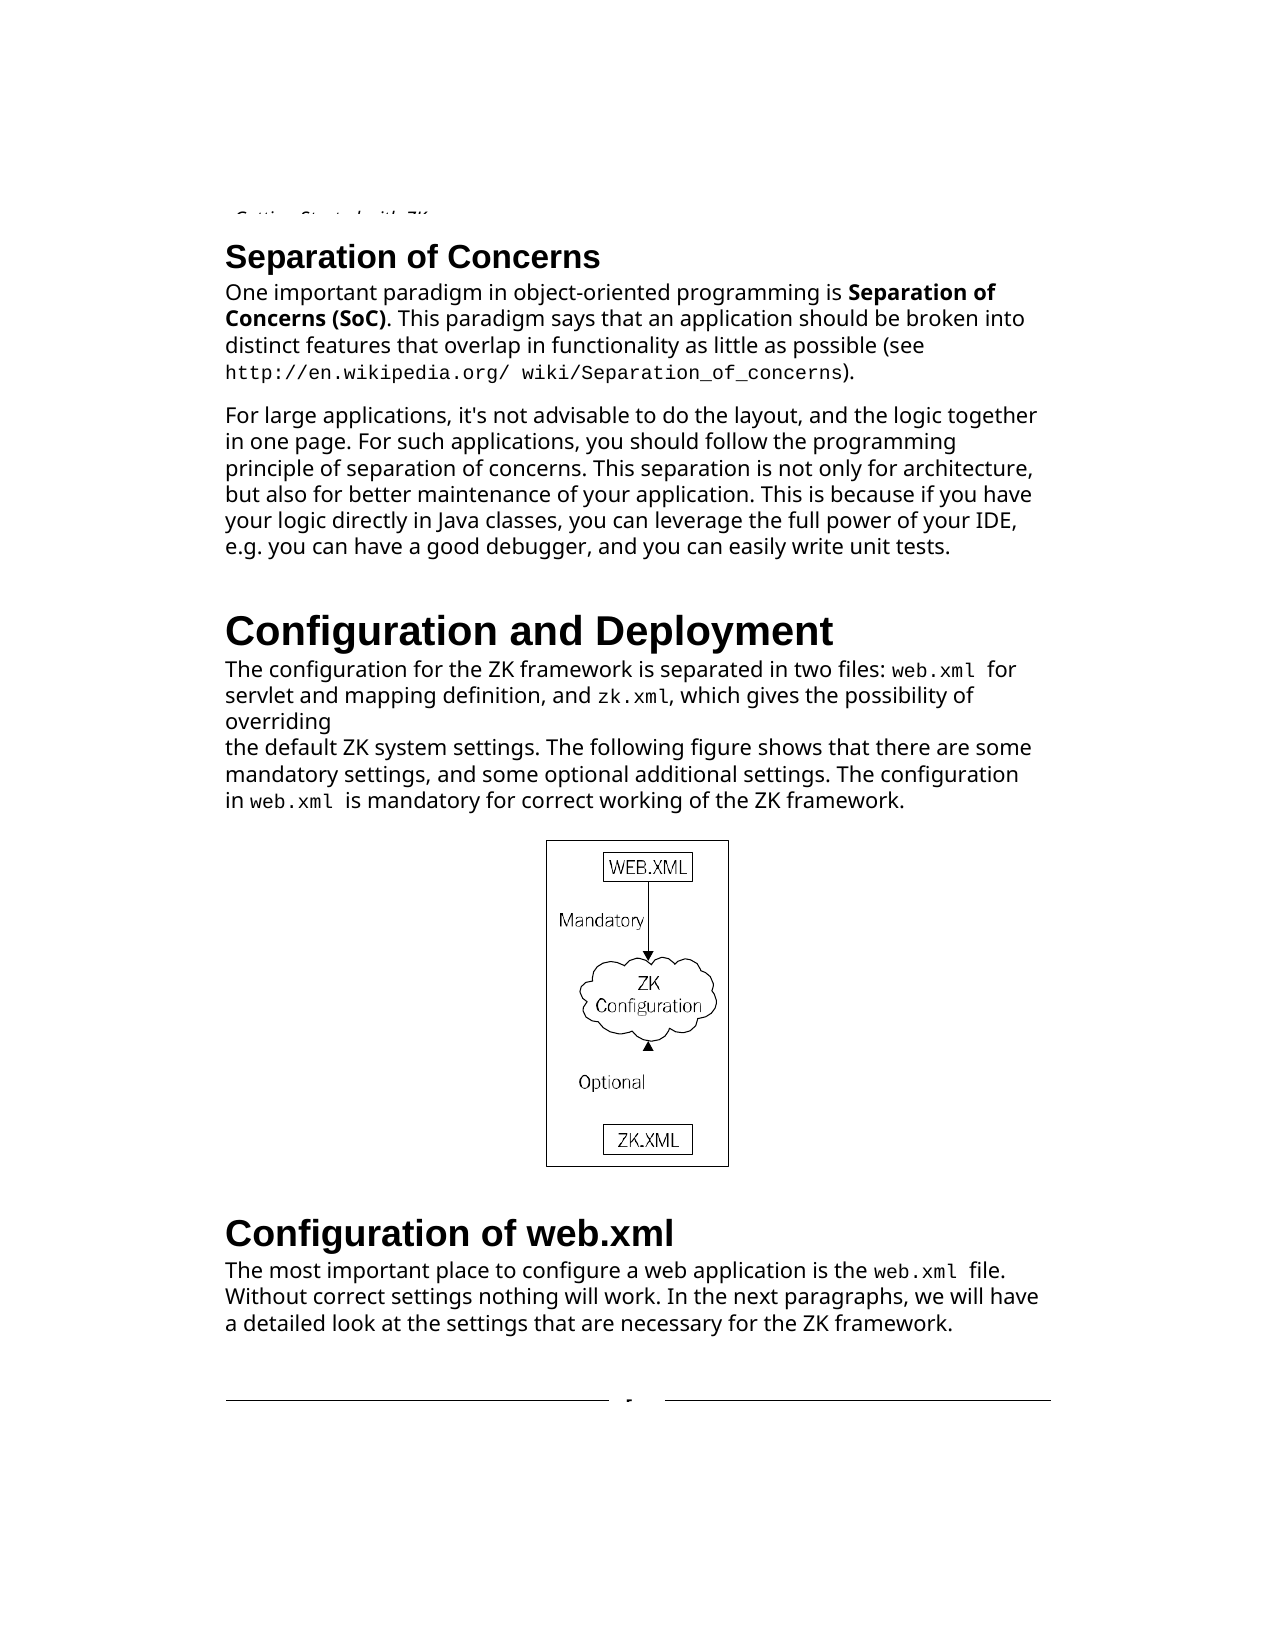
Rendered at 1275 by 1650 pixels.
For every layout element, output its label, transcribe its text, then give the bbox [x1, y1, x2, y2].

subtitle Separation of Concerns [225, 237, 1044, 276]
text The configuration for the ZK framework is separated in two files: web.xml for servlet and mapping definition, and zk.xml, which gives the possibility of overriding [225, 656, 1048, 735]
subtitle For large applications, it's not advisable to do the layout, and the logic together in one page. For such applications, you should follow the programming principle of separation of concerns. This separation is not only for architecture, but also for better maintenance of your application. This is because if you have your logic directly in Java classes, you can leverage the full power of your IDE, e.g. you can have a good debugger, and you can easily write unit tests. [225, 403, 1047, 560]
picture [609, 860, 687, 874]
text the default ZK system settings. The following figure shows that there are some mandatory settings, and some optional additional settings. The configuration in web.xml is mandatory for correct working of the ZK framework. [225, 735, 1044, 814]
picture [579, 1074, 644, 1092]
picture [560, 913, 644, 930]
subtitle Configuration and Deployment [225, 606, 1044, 654]
picture [596, 998, 701, 1016]
picture [638, 976, 660, 990]
text The most important place to configure a web application is the web.xml file. Without correct settings nothing will work. In the next paragraphs, we will have a detailed look at the settings that are necessary for the ZK framework. [225, 1257, 1047, 1336]
subtitle Configuration of web.xml [225, 1211, 1044, 1254]
text One important paradigm in object-oriented programming is Separation of Concerns (SoC). This paradigm says that an application should be broken into distinct features that overlap in functionality as little as possible (see http://en.wikipedia.org/ wiki/Separation_of_concerns). [225, 280, 1048, 385]
picture [618, 1133, 679, 1147]
